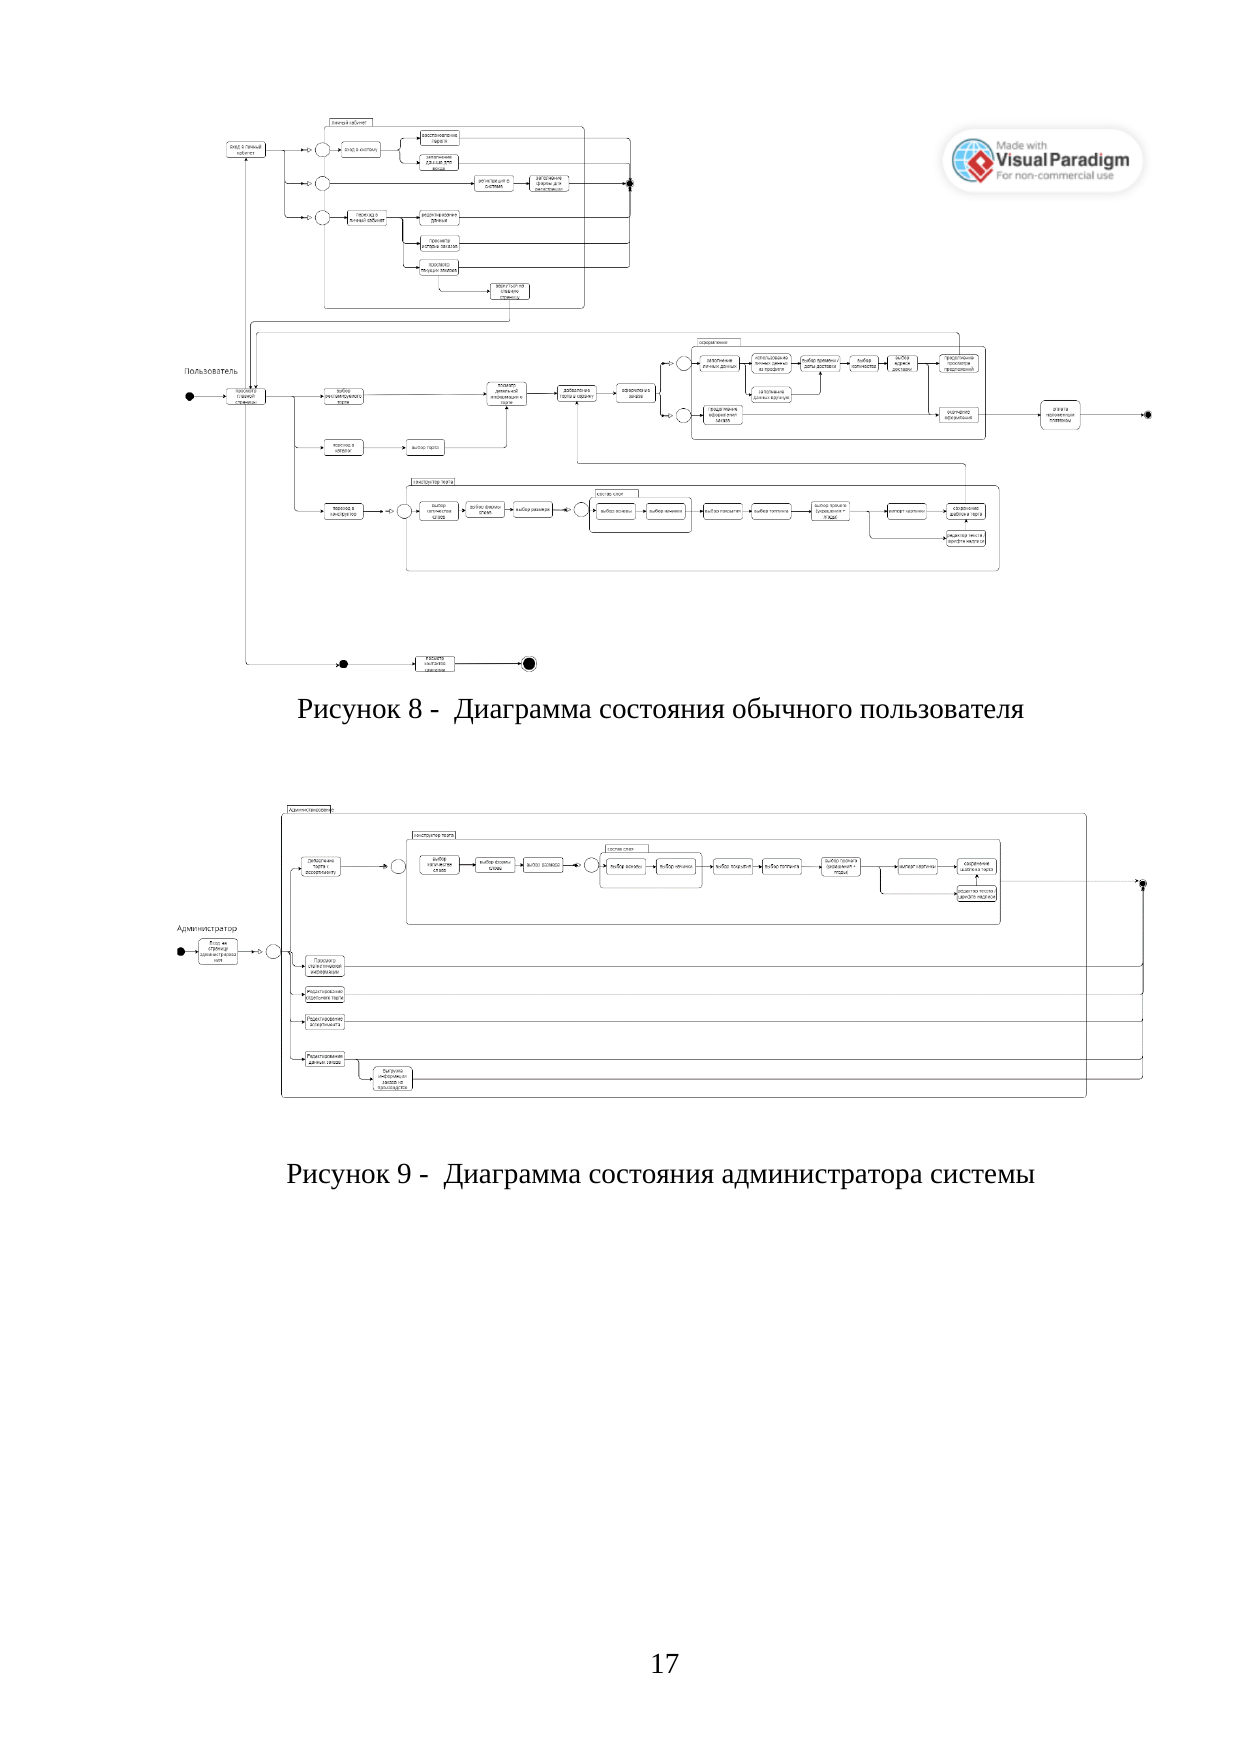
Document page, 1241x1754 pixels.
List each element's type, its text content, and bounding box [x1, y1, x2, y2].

list Диаграмма состояния администратора системы [248, 1156, 1152, 1190]
list Диаграмма состояния обычного пользователя [248, 691, 1152, 725]
picture [177, 794, 1152, 1128]
picture [177, 118, 1152, 680]
